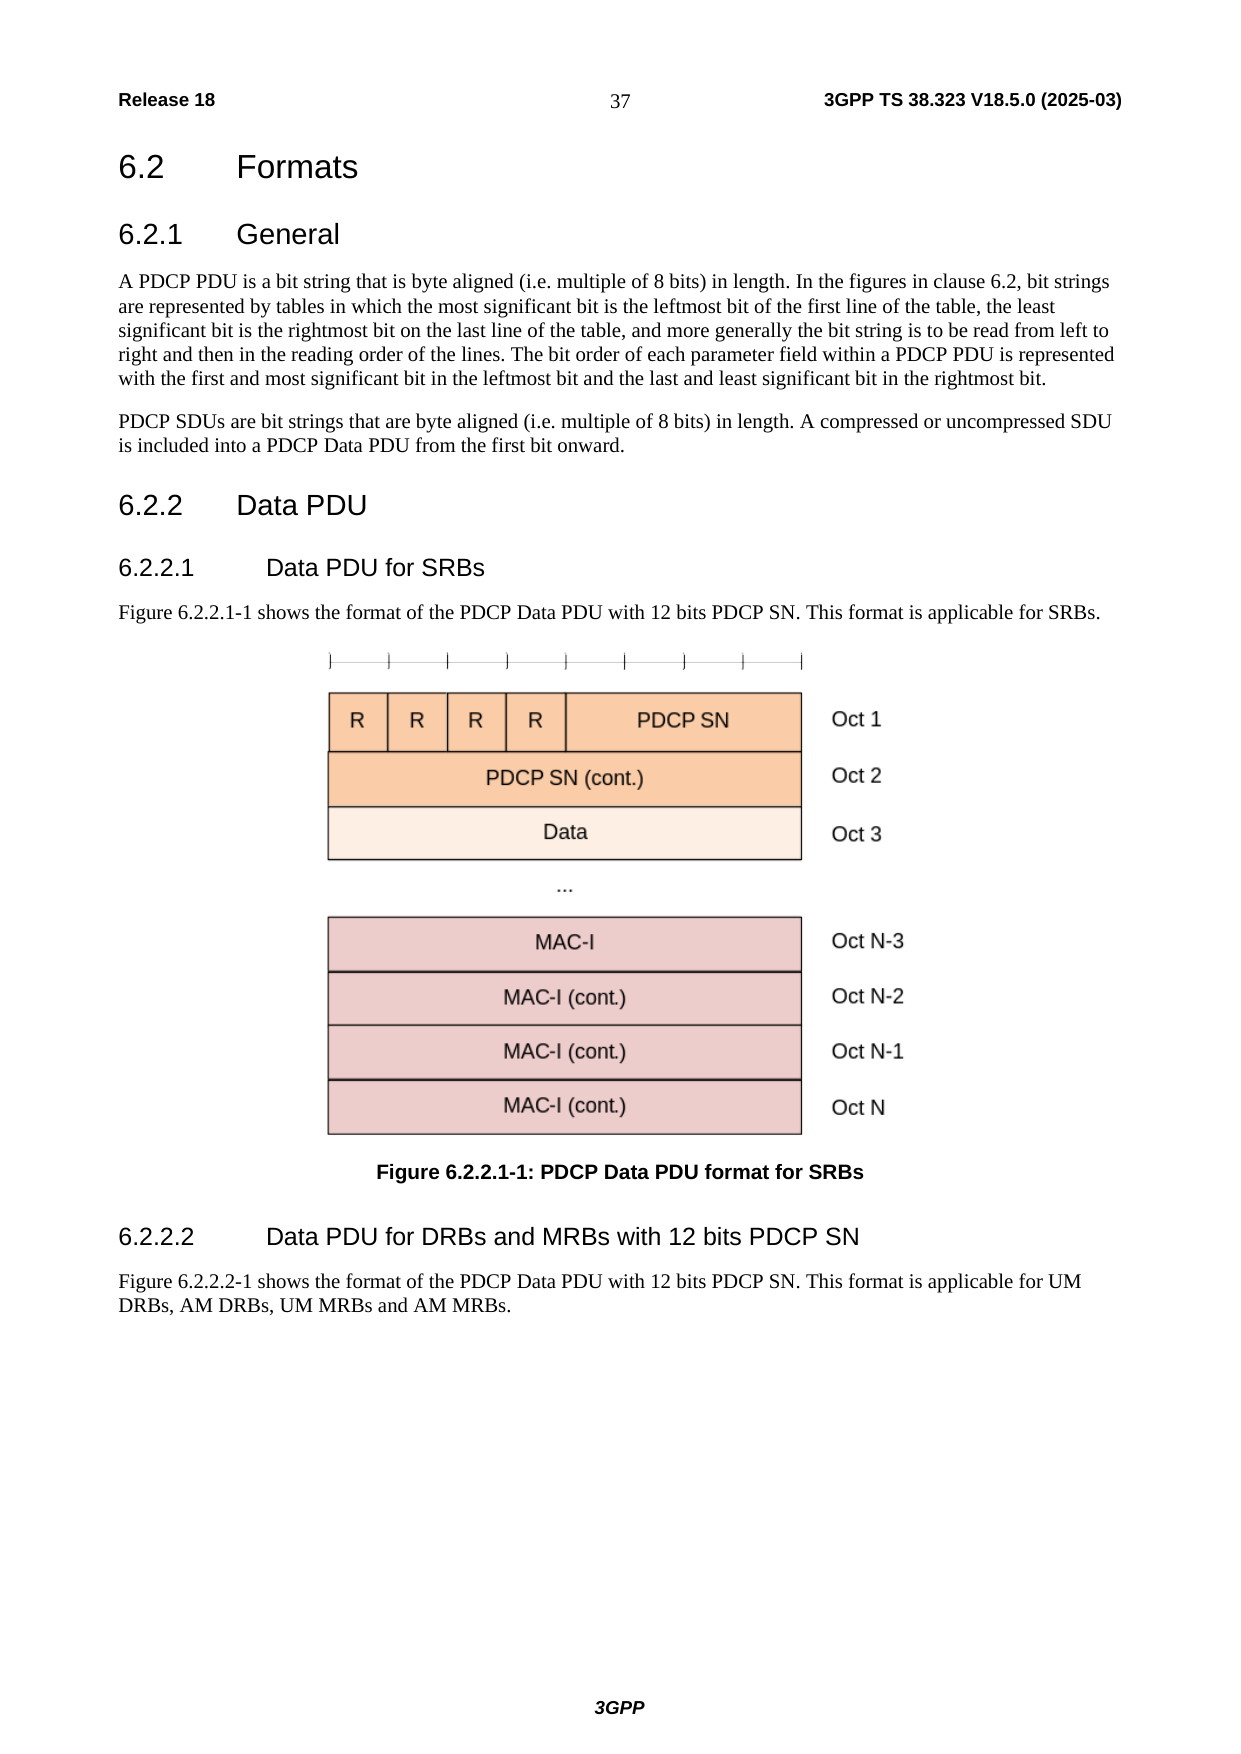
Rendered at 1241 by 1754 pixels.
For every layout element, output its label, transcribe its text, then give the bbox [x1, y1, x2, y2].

subtitle 6.2.1 General [118, 217, 1122, 251]
subtitle 6.2.2.2 Data PDU for DRBs and MRBs with 12 bits PDCP SN [118, 1222, 1122, 1250]
text Figure 6.2.2.2-1 shows the format of the PDCP Data PDU with 12 bits PDCP SN. This format is applicable for UM DRBs, AM DRBs, UM MRBs and AM MRBs. [118, 1269, 1122, 1317]
text PDCP SDUs are bit strings that are byte aligned (i.e. multiple of 8 bits) in length. A compressed or uncompressed SDU is included into a PDCP Data PDU from the first bit onward. [118, 408, 1122, 457]
text A PDCP PDU is a bit string that is byte aligned (i.e. multiple of 8 bits) in length. In the figures in clause 6.2, bit strings are represented by tables in which the most significant bit is the leftmost bit of the first line of the table, the least significant bit is the rightmost bit on the last line of the table, and more generally the bit string is to be read from left to right and then in the reading order of the lines. The bit order of each parameter field within a PDCP PDU is represented with the first and most significant bit in the leftmost bit and the last and least significant bit in the rightmost bit. [118, 269, 1122, 390]
subtitle 6.2.2.1 Data PDU for SRBs [118, 553, 1122, 581]
subtitle 6.2.2 Data PDU [118, 488, 1122, 521]
text Figure 6.2.2.1-1: PDCP Data PDU format for SRBs [118, 1160, 1122, 1184]
text Figure 6.2.2.1-1 shows the format of the PDCP Data PDU with 12 bits PDCP SN. This format is applicable for SRBs. [118, 600, 1122, 624]
subtitle 6.2 Formats [118, 147, 1122, 186]
